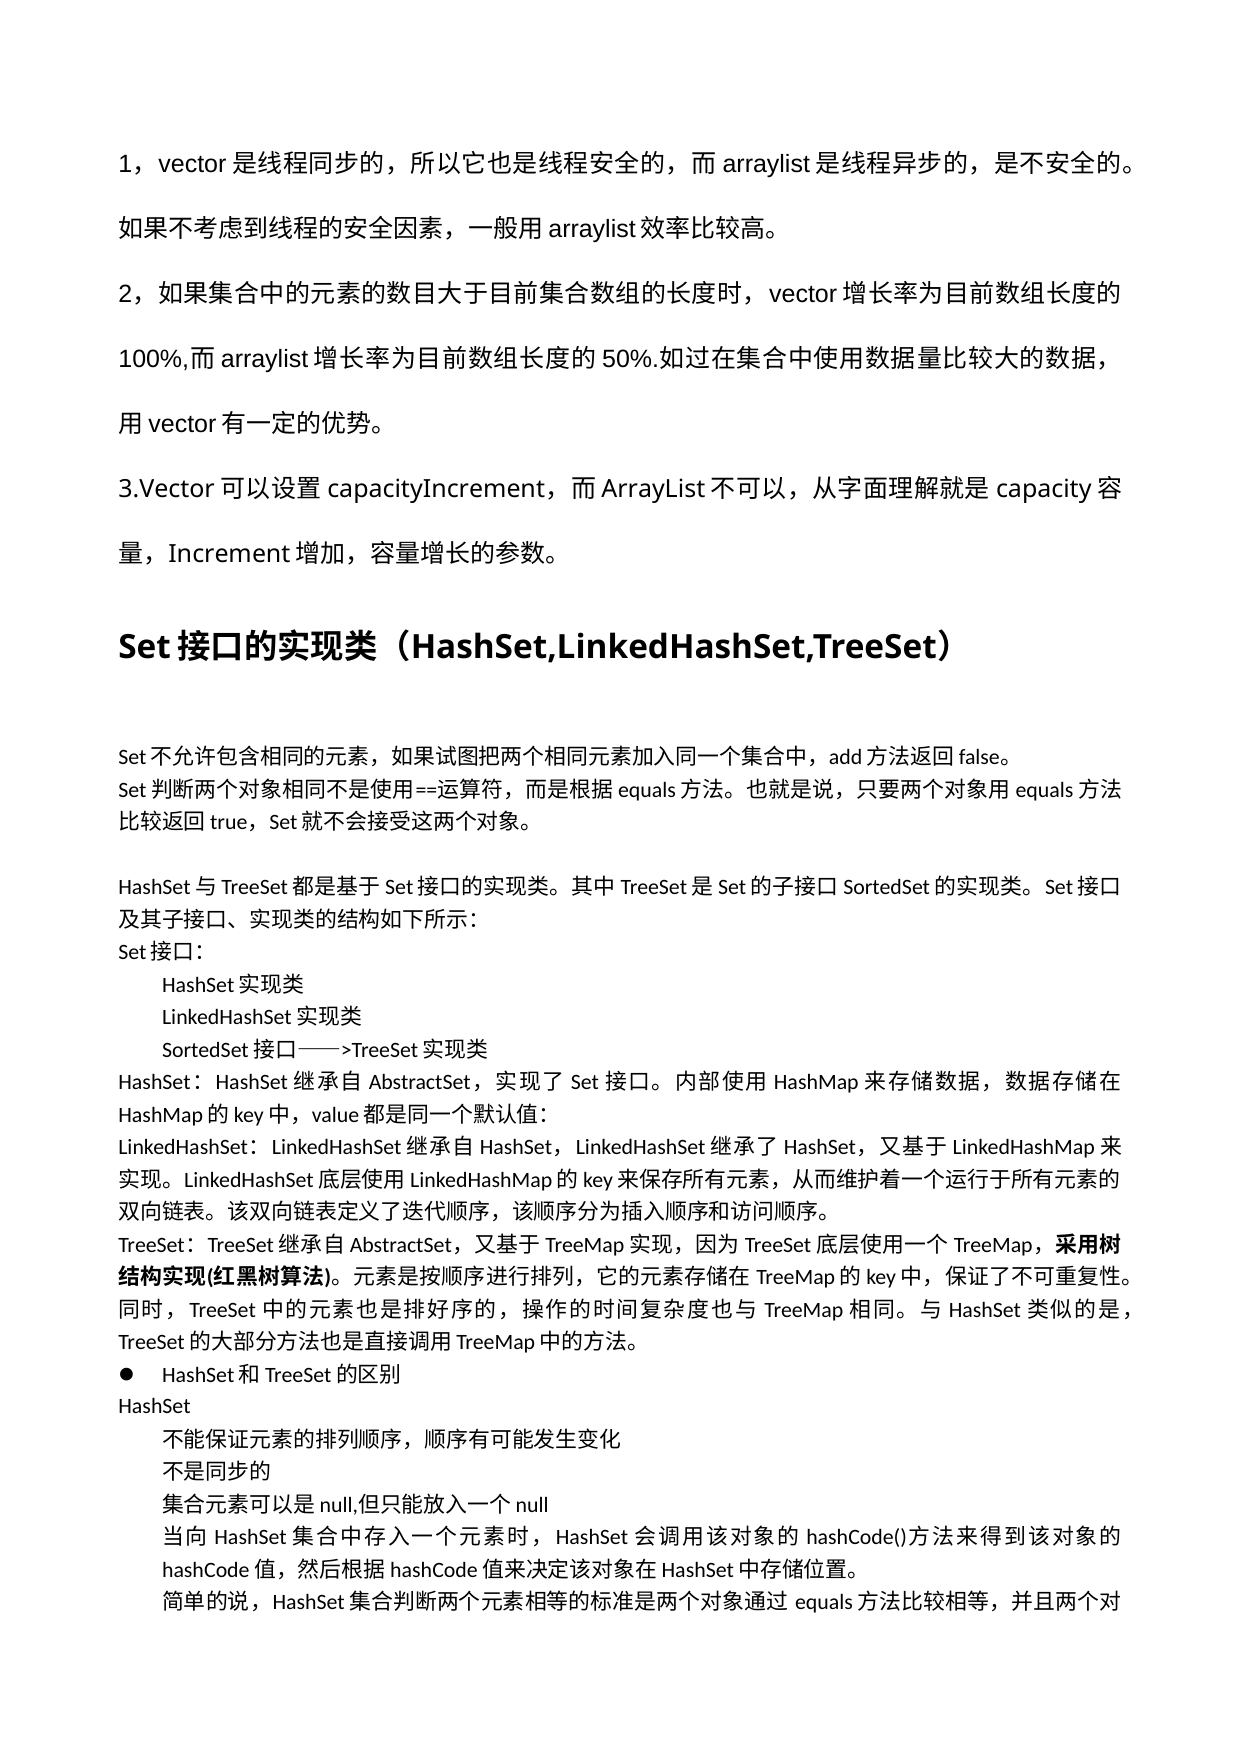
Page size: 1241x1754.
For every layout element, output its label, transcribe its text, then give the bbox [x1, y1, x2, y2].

text LinkedHashSet：LinkedHashSet继承自HashSet，LinkedHashSet继承了HashSet，又基于LinkedHashMap来实现。LinkedHashSet底层使用LinkedHashMap的key来保存所有元素，从而维护着一个运行于所有元素的双向链表。该双向链表定义了迭代顺序，该顺序分为插入顺序和访问顺序。 [118, 1129, 1122, 1226]
text 1，vector是线程同步的，所以它也是线程安全的，而arraylist是线程异步的，是不安全的。如果不考虑到线程的安全因素，一般用arraylist效率比较高。 [118, 129, 1122, 259]
text SortedSet接口——>TreeSet实现类 [118, 1031, 1122, 1064]
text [162, 1584, 1122, 1616]
text 3.Vector可以设置capacityIncrement，而ArrayList不可以，从字面理解就是capacity容量，Increment增加，容量增长的参数。 [118, 454, 1122, 584]
text 当向HashSet集合中存入一个元素时，HashSet会调用该对象的hashCode()方法来得到该对象的hashCode值，然后根据 hashCode值来决定该对象在HashSet中存储位置。 [162, 1519, 1122, 1584]
text HashSet：HashSet继承自AbstractSet，实现了Set接口。内部使用HashMap来存储数据，数据存储在HashMap的key中，value都是同一个默认值： [118, 1064, 1122, 1129]
text Set判断两个对象相同不是使用==运算符，而是根据equals方法。也就是说，只要两个对象用equals方法比较返回true，Set就不会接受这两个对象。 [118, 771, 1122, 836]
text Set接口： [118, 934, 1122, 966]
subtitle Set接口的实现类（HashSet,LinkedHashSet,TreeSet） [118, 612, 1122, 677]
text TreeSet：TreeSet继承自AbstractSet，又基于TreeMap实现，因为TreeSet底层使用一个TreeMap，采用树结构实现(红黑树算法)。元素是按顺序进行排列，它的元素存储在TreeMap的key中，保证了不可重复性。同时，TreeSet中的元素也是排好序的，操作的时间复杂度也与TreeMap相同。与HashSet类似的是，TreeSet的大部分方法也是直接调用TreeMap中的方法。 [118, 1226, 1122, 1356]
text 集合元素可以是null,但只能放入一个null [162, 1486, 1122, 1519]
text LinkedHashSet实现类 [118, 999, 1122, 1031]
text 不是同步的 [162, 1454, 1122, 1486]
text 不能保证元素的排列顺序，顺序有可能发生变化 [162, 1421, 1122, 1454]
list HashSet和TreeSet的区别 [118, 1356, 1122, 1389]
text Set不允许包含相同的元素，如果试图把两个相同元素加入同一个集合中，add方法返回false。 [118, 739, 1122, 771]
text 2，如果集合中的元素的数目大于目前集合数组的长度时，vector增长率为目前数组长度的100%,而arraylist增长率为目前数组长度的50%.如过在集合中使用数据量比较大的数据，用vector有一定的优势。 [118, 259, 1122, 454]
text HashSet [118, 1389, 1122, 1421]
text HashSet实现类 [118, 966, 1122, 999]
text HashSet与TreeSet都是基于Set接口的实现类。其中TreeSet是Set的子接口SortedSet的实现类。Set接口及其子接口、实现类的结构如下所示： [118, 869, 1122, 934]
